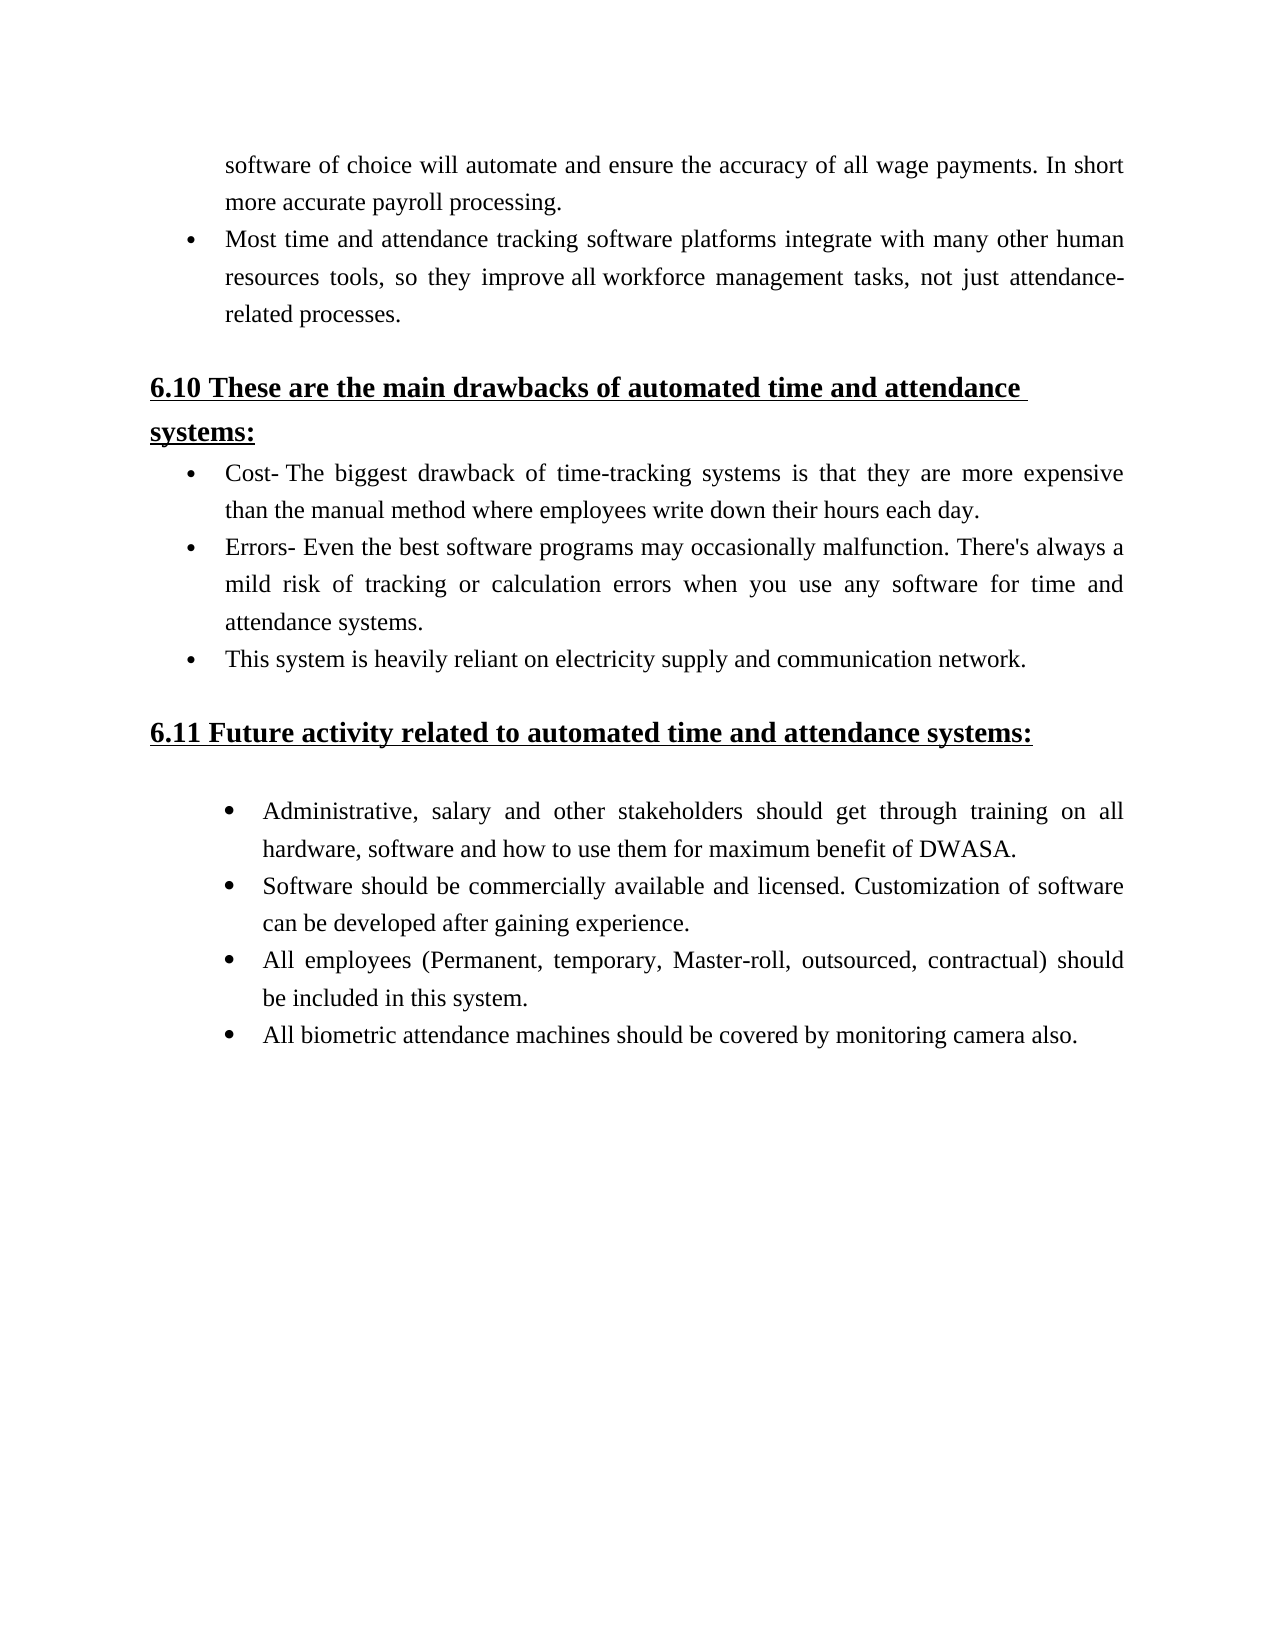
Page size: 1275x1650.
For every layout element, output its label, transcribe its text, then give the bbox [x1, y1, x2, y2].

list This system is heavily reliant on electricity supply and communication network. [187, 644, 1125, 673]
list Cost- The biggest drawback of time-tracking systems is that they are more expensive than the manual method where employees write down their hours each day. [187, 458, 1125, 524]
list Most time and attendance tracking software platforms integrate with many other human resources tools, so they improve all workforce management tasks, not just attendance-related processes. [187, 224, 1125, 328]
list All biometric attendance machines should be covered by monitoring camera also. [225, 1020, 1125, 1049]
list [187, 150, 1125, 216]
text 6.11 Future activity related to automated time and attendance systems: [150, 716, 1125, 749]
list Administrative, salary and other stakeholders should get through training on all hardware, software and how to use them for maximum benefit of DWASA. [225, 796, 1125, 862]
list All employees (Permanent, temporary, Master-roll, outsourced, contractual) should be included in this system. [225, 946, 1125, 1012]
text 6.10 These are the main drawbacks of automated time and attendance systems: [150, 371, 1125, 448]
list Software should be commercially available and licensed. Customization of software can be developed after gaining experience. [225, 871, 1125, 937]
list Errors- Even the best software programs may occasionally malfunction. There's always a mild risk of tracking or calculation errors when you use any software for time and attendance systems. [187, 532, 1125, 636]
